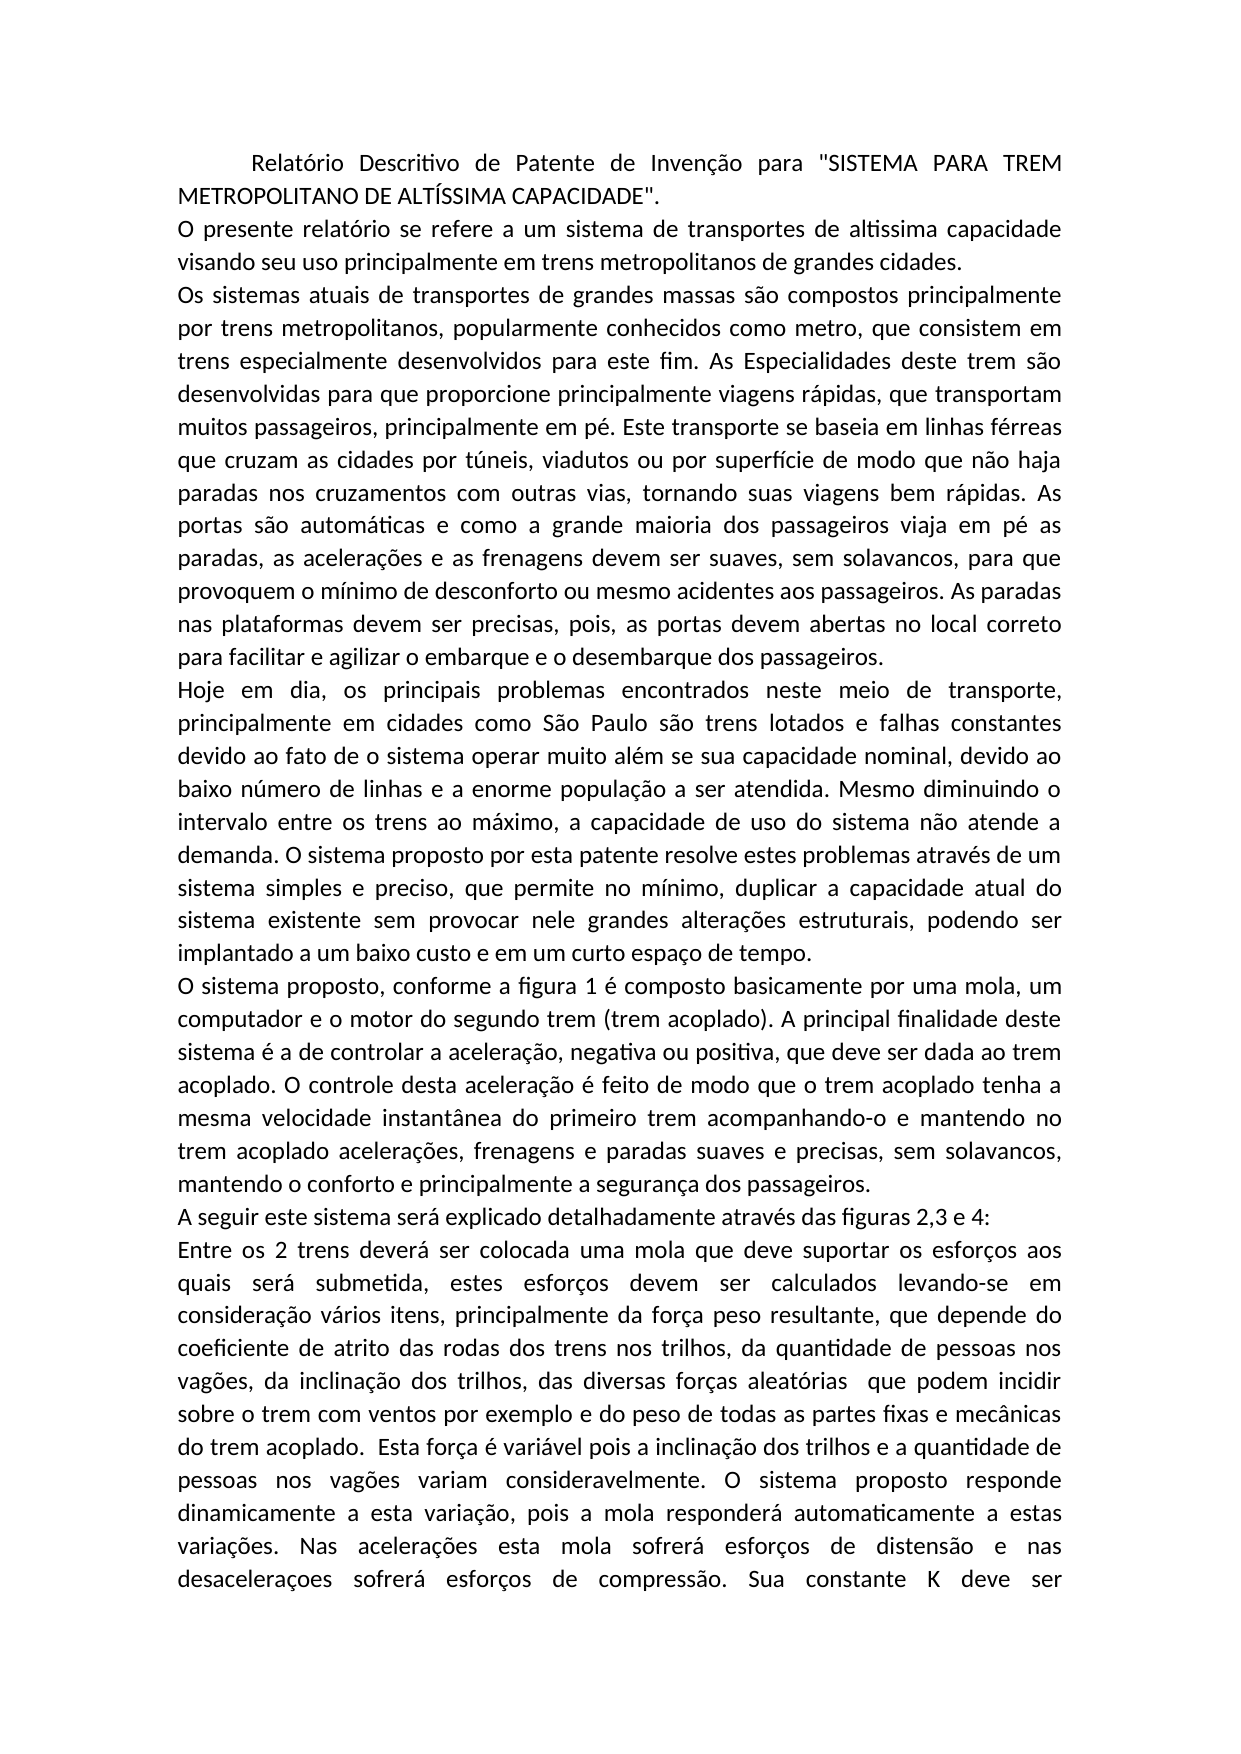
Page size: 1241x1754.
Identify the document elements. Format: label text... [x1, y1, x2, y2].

text Hoje em dia, os principais problemas encontrados neste meio de transporte, principalmente em cidades como São Paulo são trens lotados e falhas constantes devido ao fato de o sistema operar muito além se sua capacidade nominal, devido ao baixo número de linhas e a enorme população a ser atendida. Mesmo diminuindo o intervalo entre os trens ao máximo, a capacidade de uso do sistema não atende a demanda. O sistema proposto por esta patente resolve estes problemas através de um sistema simples e preciso, que permite no mínimo, duplicar a capacidade atual do sistema existente sem provocar nele grandes alterações estruturais, podendo ser implantado a um baixo custo e em um curto espaço de tempo. [177, 674, 1063, 968]
text O presente relatório se refere a um sistema de transportes de altissima capacidade visando seu uso principalmente em trens metropolitanos de grandes cidades. [177, 213, 1063, 277]
text Os sistemas atuais de transportes de grandes massas são compostos principalmente por trens metropolitanos, popularmente conhecidos como metro, que consistem em trens especialmente desenvolvidos para este fim. As Especialidades deste trem são desenvolvidas para que proporcione principalmente viagens rápidas, que transportam muitos passageiros, principalmente em pé. Este transporte se baseia em linhas férreas que cruzam as cidades por túneis, viadutos ou por superfície de modo que não haja paradas nos cruzamentos com outras vias, tornando suas viagens bem rápidas. As portas são automáticas e como a grande maioria dos passageiros viaja em pé as paradas, as acelerações e as frenagens devem ser suaves, sem solavancos, para que provoquem o mínimo de desconforto ou mesmo acidentes aos passageiros. As paradas nas plataformas devem ser precisas, pois, as portas devem abertas no local correto para facilitar e agilizar o embarque e o desembarque dos passageiros. [177, 279, 1063, 672]
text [177, 1234, 1063, 1593]
text A seguir este sistema será explicado detalhadamente através das figuras 2,3 e 4: [177, 1201, 1063, 1231]
text O sistema proposto, conforme a figura 1 é composto basicamente por uma mola, um computador e o motor do segundo trem (trem acoplado). A principal finalidade deste sistema é a de controlar a aceleração, negativa ou positiva, que deve ser dada ao trem acoplado. O controle desta aceleração é feito de modo que o trem acoplado tenha a mesma velocidade instantânea do primeiro trem acompanhando-o e mantendo no trem acoplado acelerações, frenagens e paradas suaves e precisas, sem solavancos, mantendo o conforto e principalmente a segurança dos passageiros. [177, 971, 1063, 1198]
text Relatório Descritivo de Patente de Invenção para "SISTEMA PARA TREM METROPOLITANO DE ALTÍSSIMA CAPACIDADE". [177, 148, 1063, 211]
